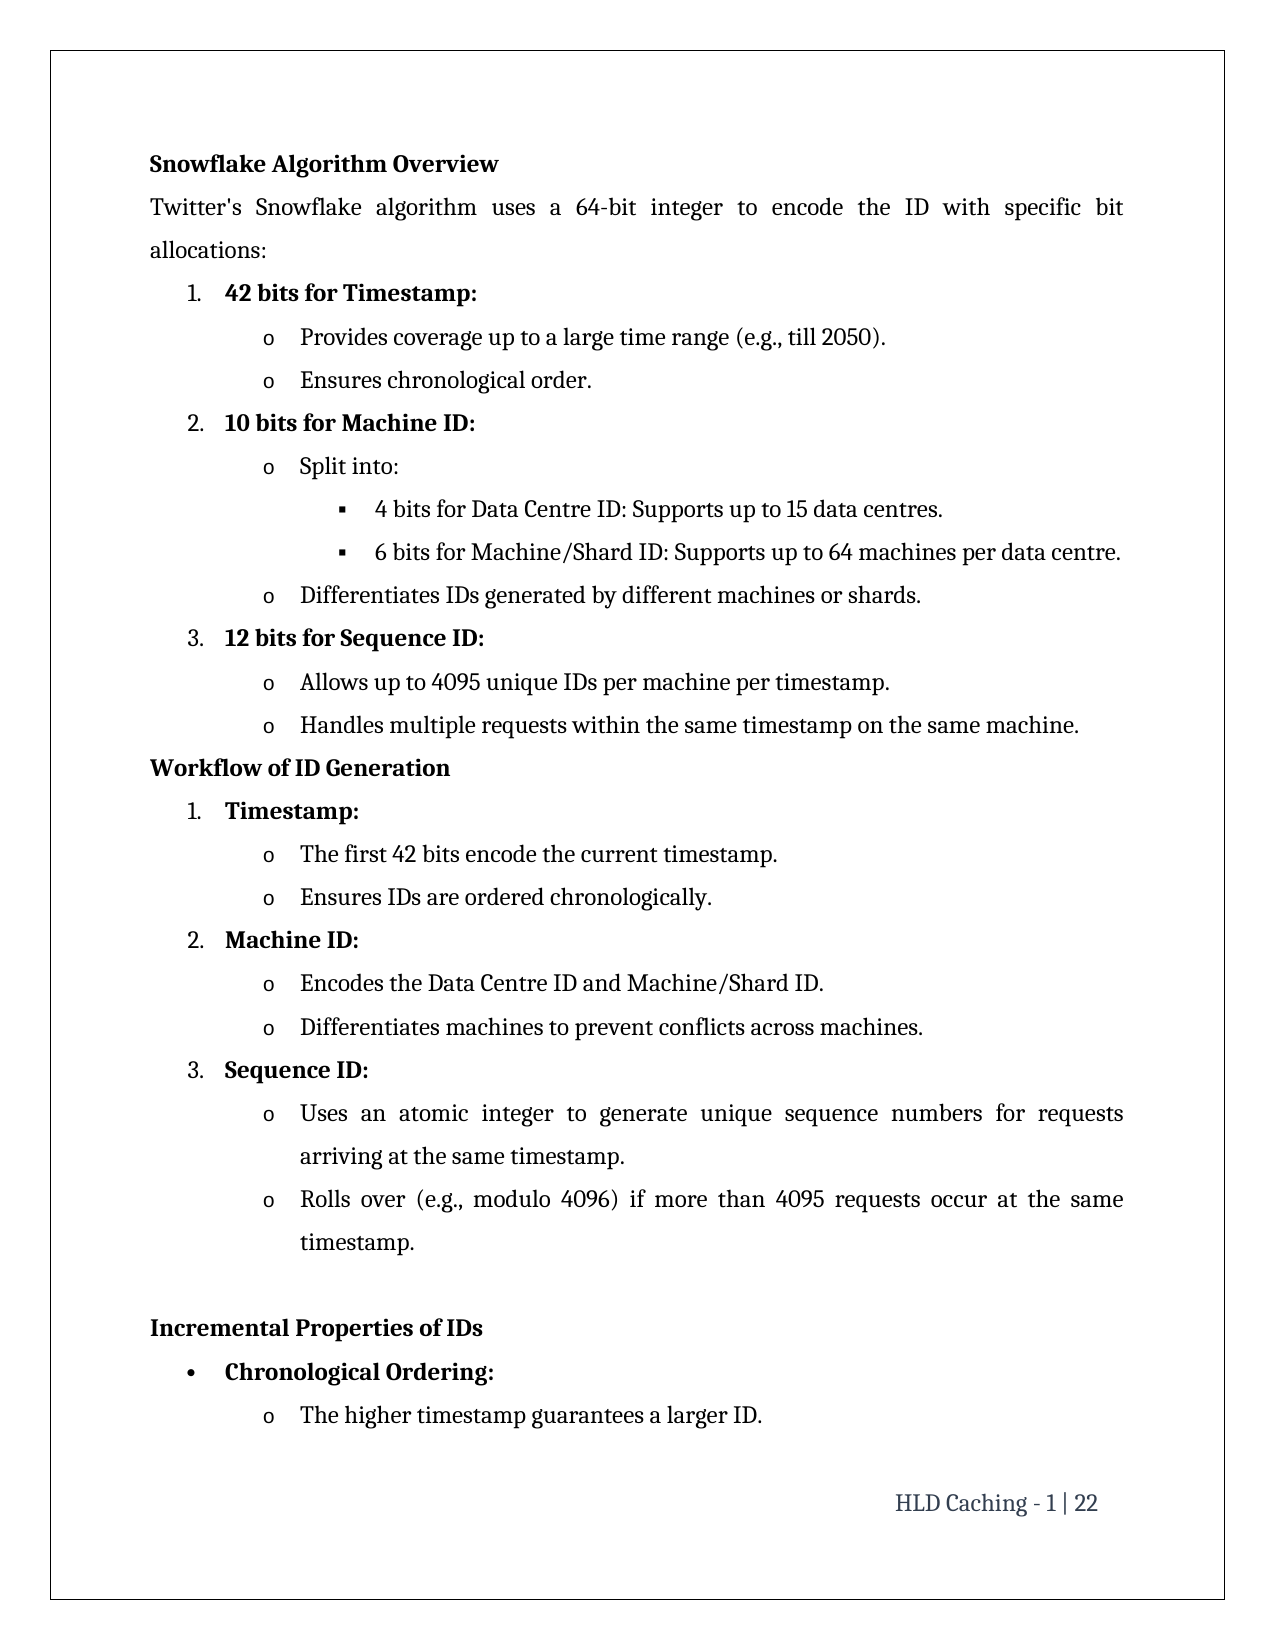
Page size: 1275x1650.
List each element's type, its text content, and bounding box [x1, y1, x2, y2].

list Ensures chronological order. [262, 366, 1125, 394]
list Split into: [262, 452, 1125, 481]
list Handles multiple requests within the same timestamp on the same machine. [262, 711, 1125, 739]
list Differentiates machines to prevent conflicts across machines. [262, 1012, 1125, 1041]
list 42 bits for Timestamp: [187, 279, 1125, 308]
list Encodes the Data Centre ID and Machine/Shard ID. [262, 969, 1125, 998]
list Allows up to 4095 unique IDs per machine per timestamp. [262, 667, 1125, 696]
text Twitter's Snowflake algorithm uses a 64-bit integer to encode the ID with specific bit allocations: [150, 193, 1125, 265]
list 6 bits for Machine/Shard ID: Supports up to 64 machines per data centre. [337, 538, 1125, 567]
list Ensures IDs are ordered chronologically. [262, 883, 1125, 912]
list 4 bits for Data Centre ID: Supports up to 15 data centres. [337, 495, 1125, 524]
text Workflow of ID Generation [150, 754, 1125, 782]
list Sequence ID: [187, 1056, 1125, 1084]
list Uses an atomic integer to generate unique sequence numbers for requests arriving at the same timestamp. [262, 1099, 1125, 1171]
list Timestamp: [187, 797, 1125, 826]
list The higher timestamp guarantees a larger ID. [262, 1401, 1125, 1429]
list Provides coverage up to a large time range (e.g., till 2050). [262, 322, 1125, 351]
list The first 42 bits encode the current timestamp. [262, 840, 1125, 869]
text Snowflake Algorithm Overview [150, 150, 1125, 179]
list Machine ID: [187, 926, 1125, 955]
text Incremental Properties of IDs [150, 1314, 1125, 1343]
list 12 bits for Sequence ID: [187, 624, 1125, 653]
list Differentiates IDs generated by different machines or shards. [262, 581, 1125, 610]
list 10 bits for Machine ID: [187, 409, 1125, 437]
list Rolls over (e.g., modulo 4096) if more than 4095 requests occur at the same timestamp. [262, 1185, 1125, 1257]
list Chronological Ordering: [187, 1357, 1125, 1386]
